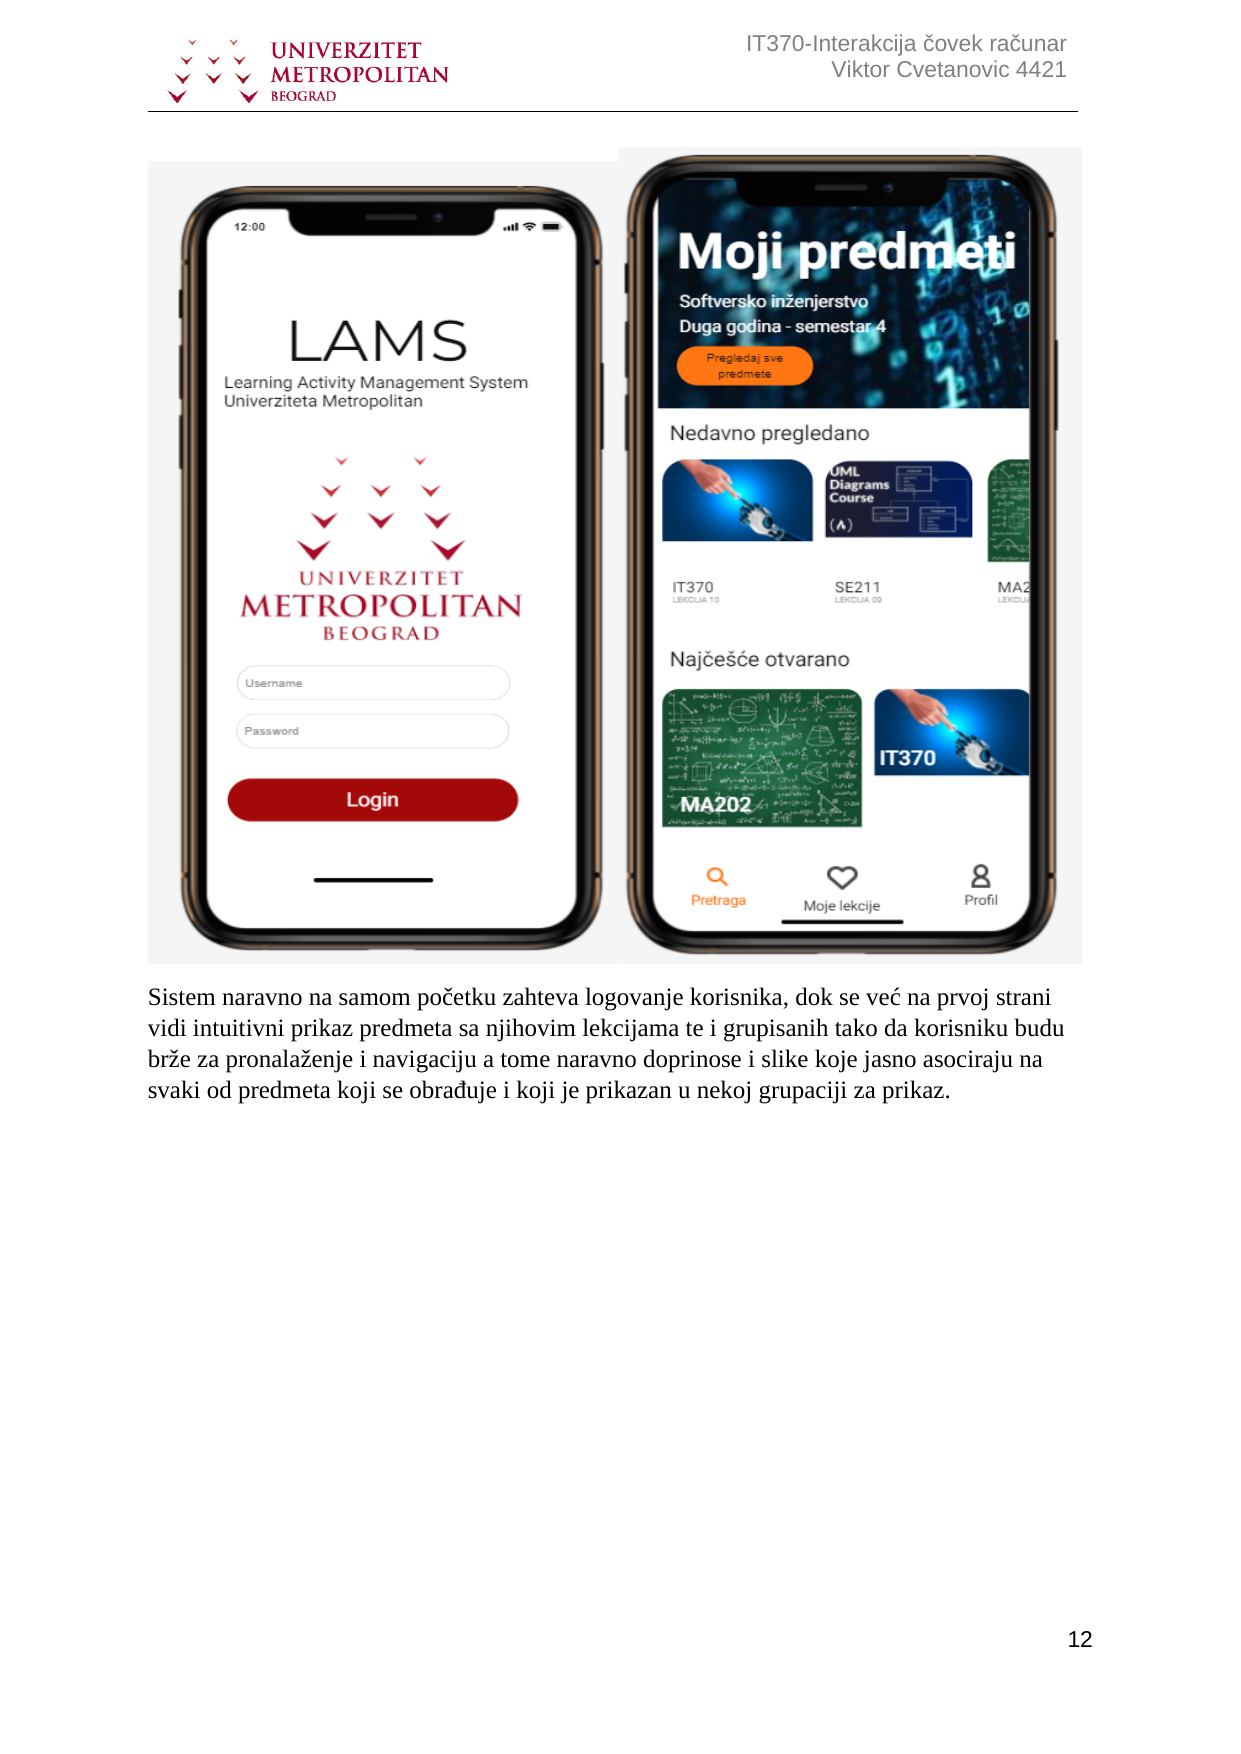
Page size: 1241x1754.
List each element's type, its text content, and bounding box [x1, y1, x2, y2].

picture [158, 29, 458, 111]
text Sistem naravno na samom početku zahteva logovanje korisnika, dok se već na prvoj strani vidi intuitivni prikaz predmeta sa njihovim lekcijama te i grupisanih tako da korisniku budu brže za pronalaženje i navigaciju a tome naravno doprinose i slike koje jasno asociraju na svaki od predmeta koji se obrađuje i koji je prikazan u nekoj grupaciji za prikaz. [148, 982, 1093, 1104]
picture [147, 147, 1082, 964]
